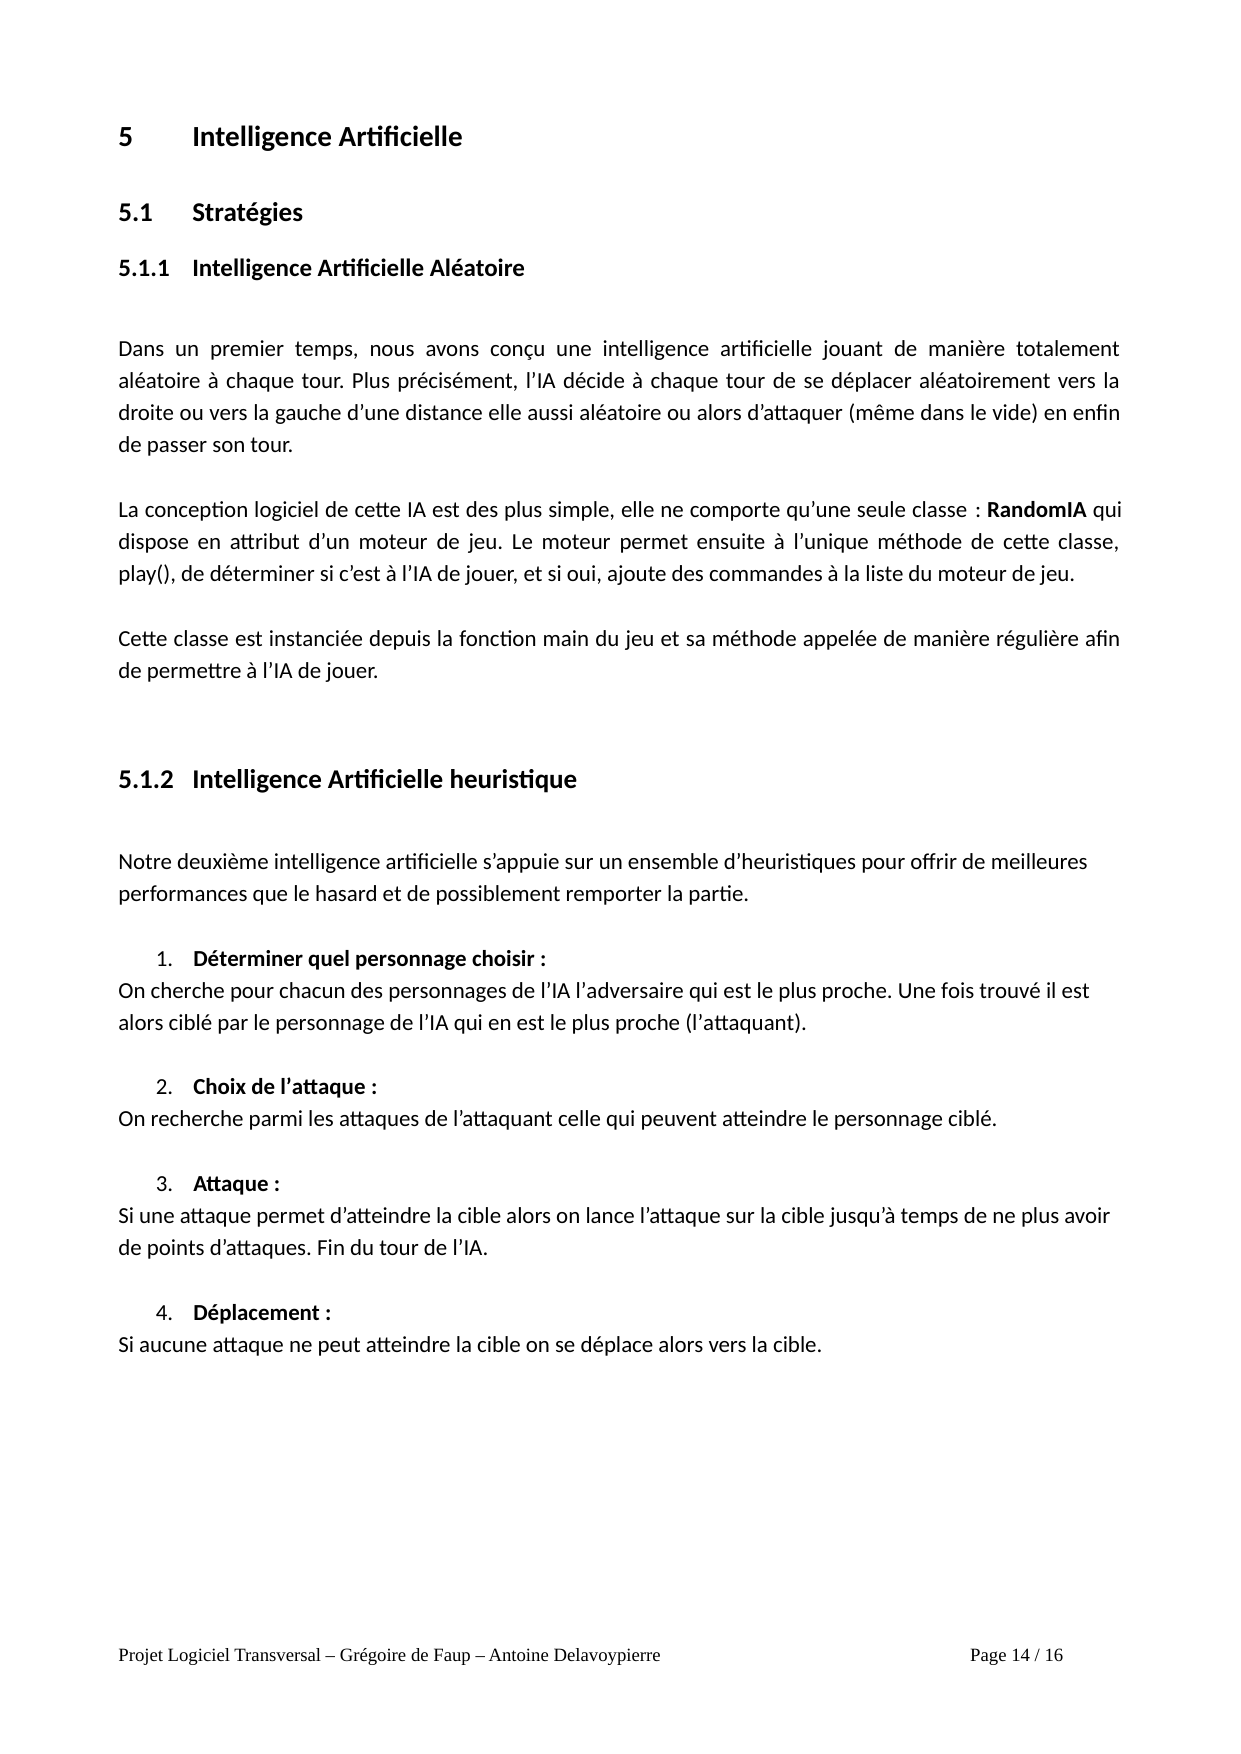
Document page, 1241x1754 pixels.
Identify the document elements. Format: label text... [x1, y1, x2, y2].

text La conception logiciel de cette IA est des plus simple, elle ne comporte qu’une seule classe : RandomIA qui dispose en attribut d’un moteur de jeu. Le moteur permet ensuite à l’unique méthode de cette classe, play(), de déterminer si c’est à l’IA de jouer, et si oui, ajoute des commandes à la liste du moteur de jeu. [118, 495, 1122, 587]
list Attaque : [156, 1169, 1122, 1197]
subtitle Intelligence Artificielle heuristique [118, 762, 1122, 795]
list Choix de l’attaque : [156, 1072, 1122, 1100]
list Déplacement : [156, 1298, 1122, 1326]
text Notre deuxième intelligence artificielle s’appuie sur un ensemble d’heuristiques pour offrir de meilleures performances que le hasard et de possiblement remporter la partie. [118, 847, 1122, 907]
subtitle Intelligence Artificielle [118, 118, 1122, 154]
text Cette classe est instanciée depuis la fonction main du jeu et sa méthode appelée de manière régulière afin de permettre à l’IA de jouer. [118, 624, 1122, 685]
subtitle Intelligence Artificielle Aléatoire [118, 252, 1122, 282]
text Si une attaque permet d’atteindre la cible alors on lance l’attaque sur la cible jusqu’à temps de ne plus avoir de points d’attaques. Fin du tour de l’IA. [118, 1201, 1122, 1261]
list Déterminer quel personnage choisir : [156, 944, 1122, 972]
subtitle Stratégies [118, 195, 1122, 228]
text Si aucune attaque ne peut atteindre la cible on se déplace alors vers la cible. [118, 1330, 1122, 1358]
text On recherche parmi les attaques de l’attaquant celle qui peuvent atteindre le personnage ciblé. [118, 1104, 1122, 1133]
text On cherche pour chacun des personnages de l’IA l’adversaire qui est le plus proche. Une fois trouvé il est alors ciblé par le personnage de l’IA qui en est le plus proche (l’attaquant). [118, 976, 1122, 1036]
text Dans un premier temps, nous avons conçu une intelligence artificielle jouant de manière totalement aléatoire à chaque tour. Plus précisément, l’IA décide à chaque tour de se déplacer aléatoirement vers la droite ou vers la gauche d’une distance elle aussi aléatoire ou alors d’attaquer (même dans le vide) en enfin de passer son tour. [118, 334, 1122, 458]
